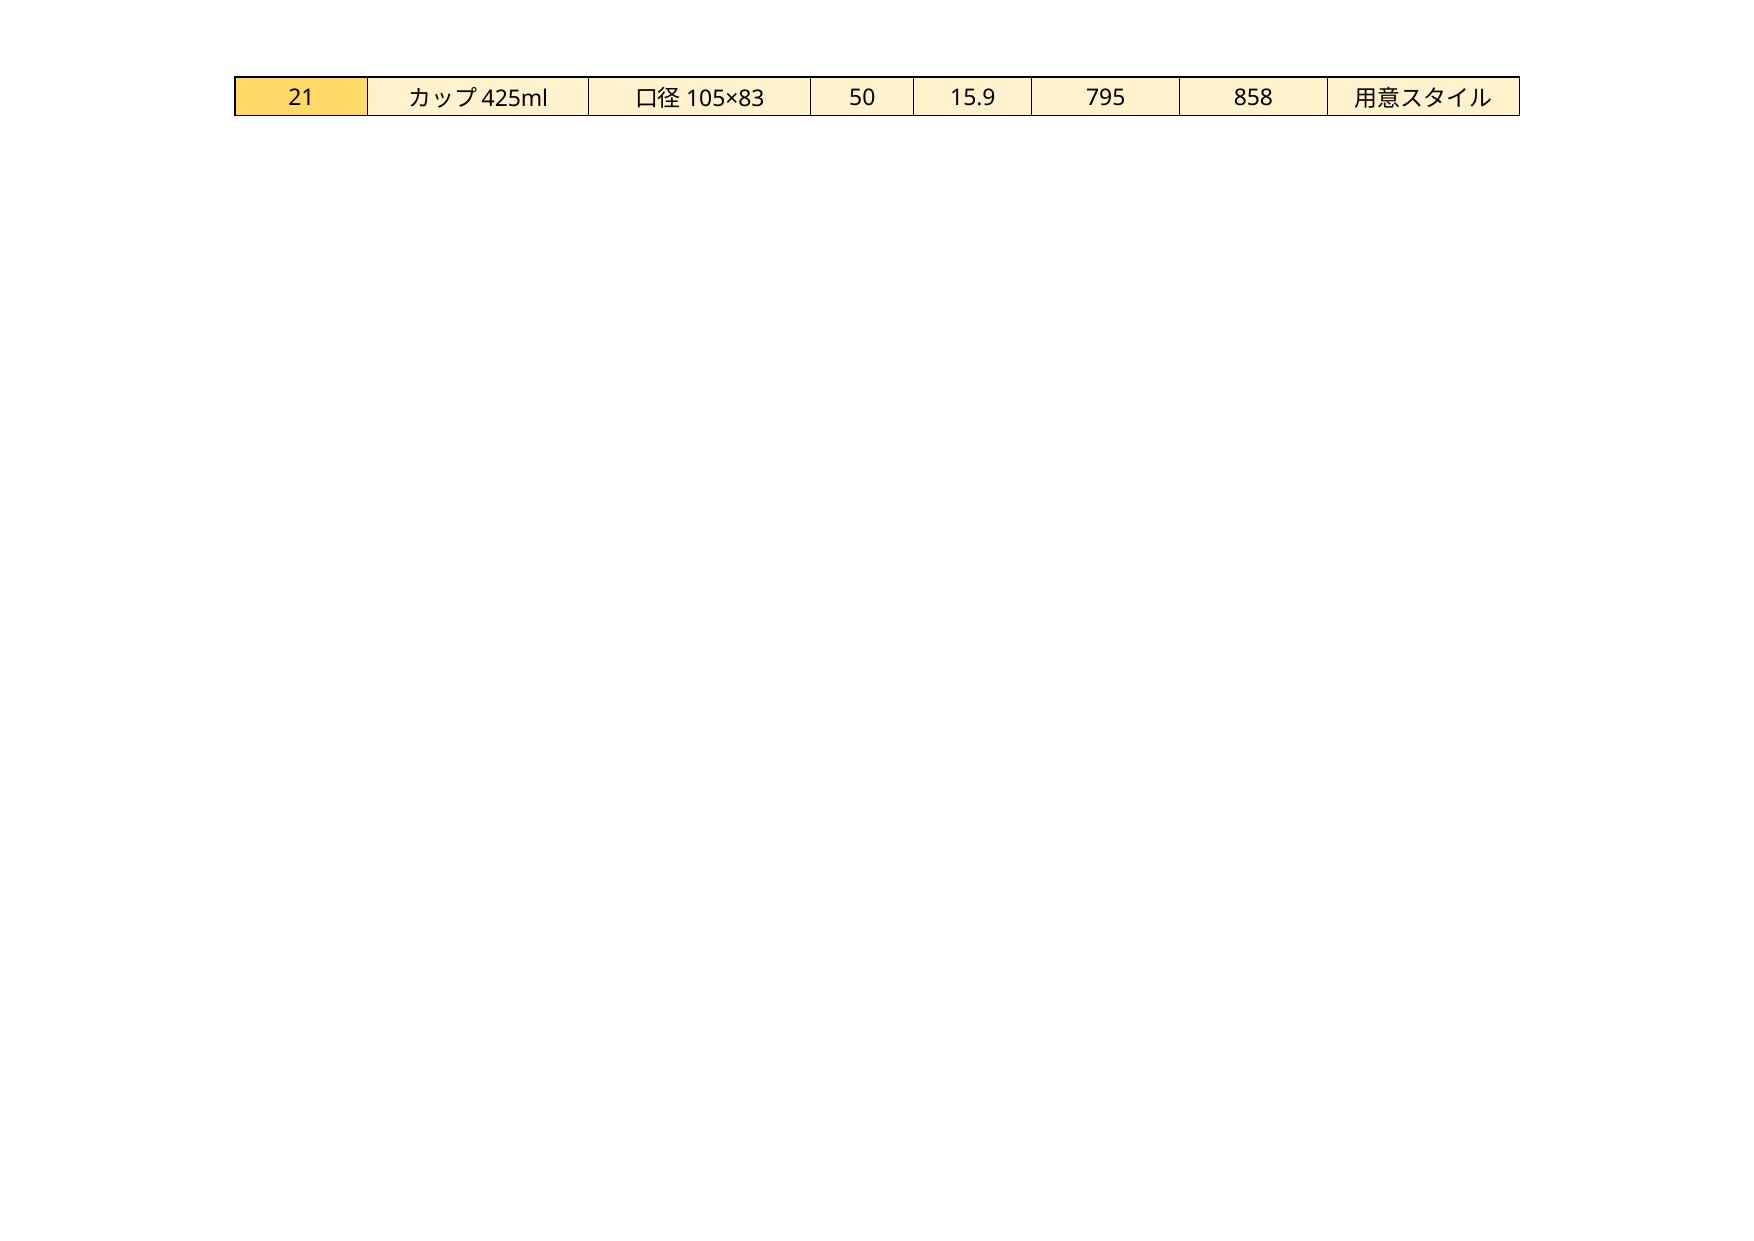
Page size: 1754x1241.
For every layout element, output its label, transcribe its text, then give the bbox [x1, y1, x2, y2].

table_cell 15.9 [914, 78, 1031, 115]
table_cell 858 [1180, 78, 1327, 115]
table_cell 用意スタイル [1328, 78, 1519, 115]
table_cell 795 [1032, 78, 1179, 115]
table_cell 50 [811, 78, 913, 115]
table_cell 口径 105×83 [589, 78, 810, 115]
table_cell 21 [236, 78, 367, 115]
table_cell カップ425ml [368, 78, 588, 115]
